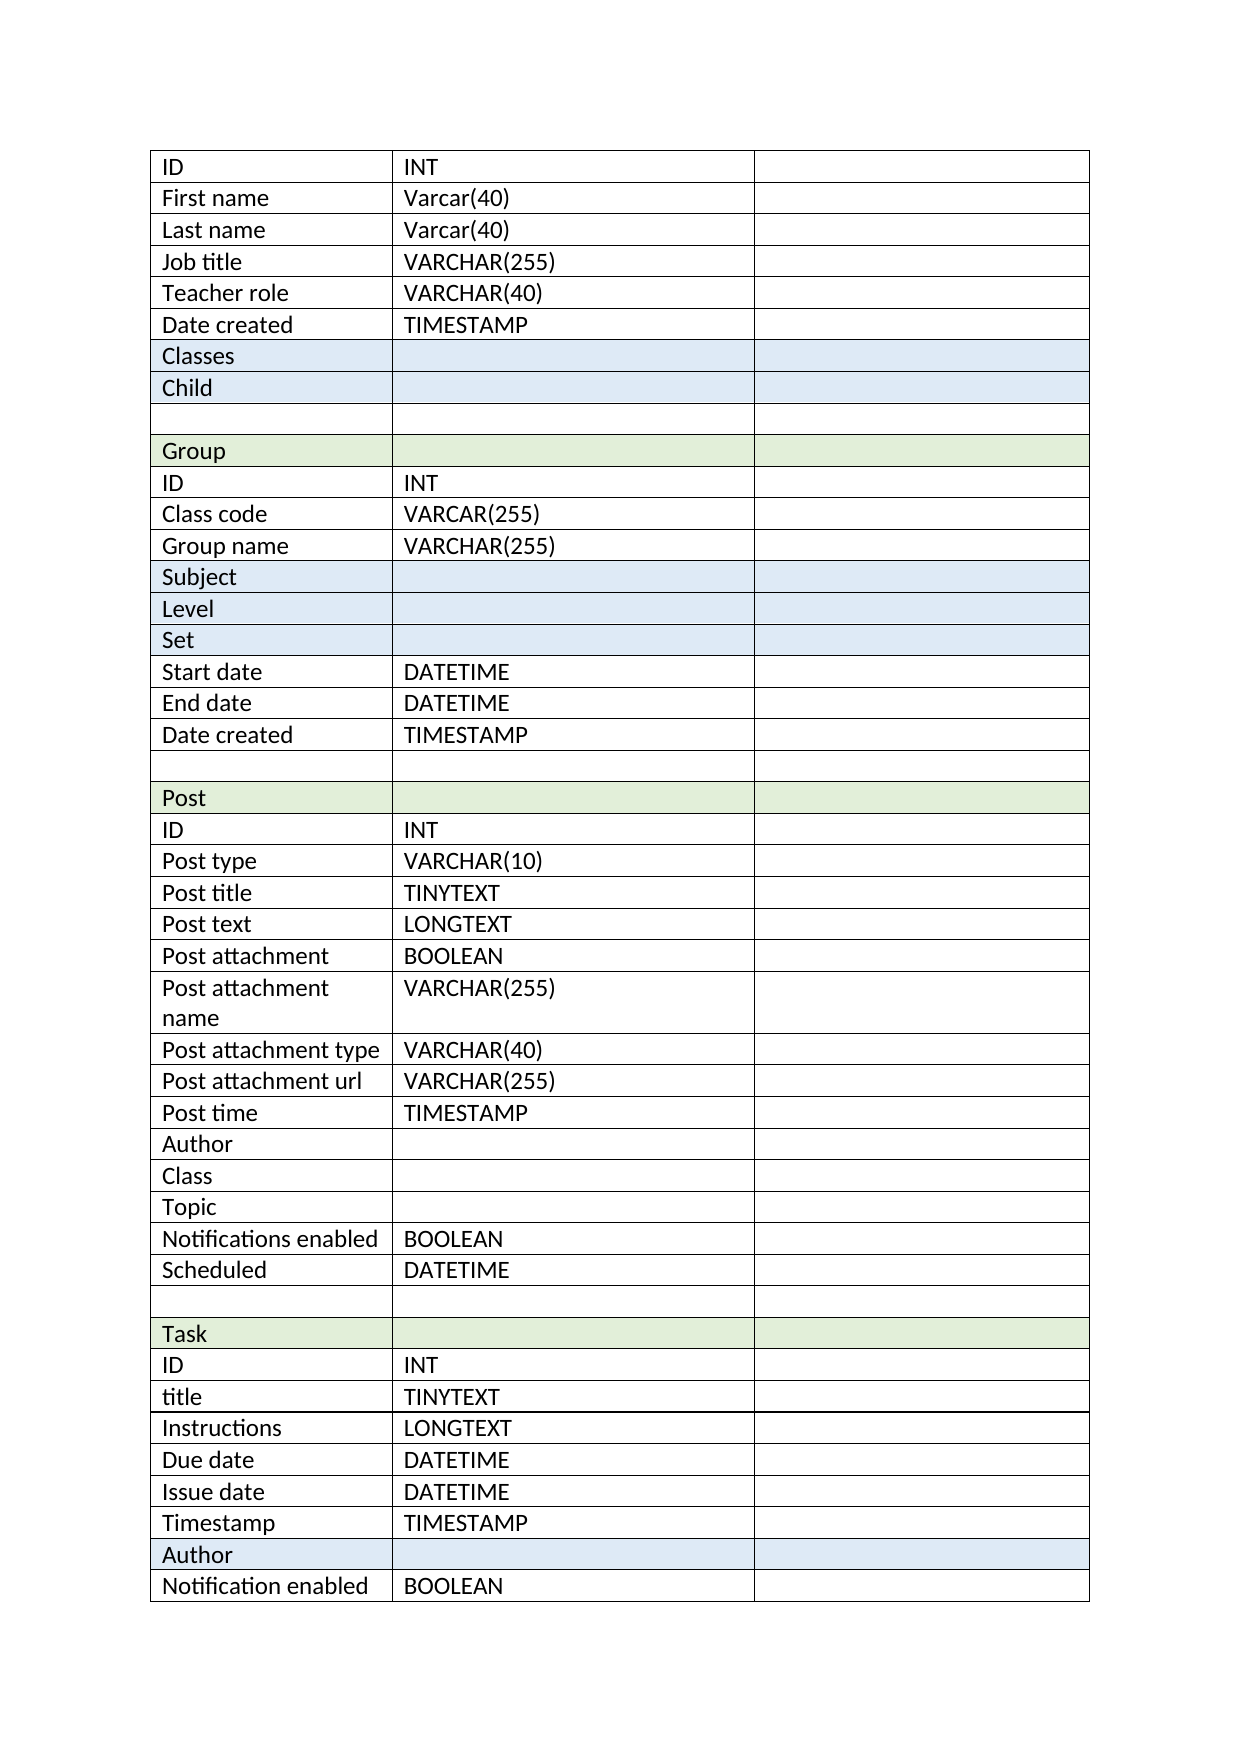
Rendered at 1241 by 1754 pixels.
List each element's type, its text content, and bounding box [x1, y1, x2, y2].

table_cell [755, 972, 1089, 1033]
table_cell DATETIME [393, 1255, 754, 1285]
table_cell Post type [151, 845, 392, 876]
table_cell VARCHAR(255) [393, 972, 754, 1033]
table_cell ID [151, 467, 392, 497]
table_cell [393, 561, 754, 592]
table_cell Notification enabled [151, 1570, 392, 1601]
table_cell Issue date [151, 1476, 392, 1506]
table_cell [755, 1129, 1089, 1159]
table_cell INT [393, 151, 754, 182]
table_cell [755, 1255, 1089, 1285]
table_cell Author [151, 1539, 392, 1569]
table_cell [393, 435, 754, 466]
table_cell [755, 909, 1089, 939]
table_cell [755, 1413, 1089, 1443]
table_cell INT [393, 467, 754, 497]
table_cell [755, 1192, 1089, 1222]
table_cell [393, 1129, 754, 1159]
table_cell [755, 751, 1089, 781]
table_cell Job title [151, 246, 392, 276]
table_cell INT [393, 814, 754, 844]
table_cell Post time [151, 1097, 392, 1127]
table_cell [755, 214, 1089, 245]
table_cell Date created [151, 719, 392, 750]
table_cell [755, 845, 1089, 876]
table_cell VARCHAR(255) [393, 246, 754, 276]
table_cell [393, 1286, 754, 1317]
table_cell [393, 593, 754, 623]
table_cell First name [151, 183, 392, 213]
table_cell Last name [151, 214, 392, 245]
table_cell [755, 625, 1089, 655]
table_cell Notifications enabled [151, 1223, 392, 1254]
table_cell [393, 625, 754, 655]
table_cell [755, 656, 1089, 687]
table_cell INT [393, 1349, 754, 1380]
table_cell [755, 1160, 1089, 1191]
table_cell Post text [151, 909, 392, 939]
table_cell VARCHAR(255) [393, 530, 754, 560]
table_cell title [151, 1381, 392, 1411]
table_cell Post attachment [151, 940, 392, 971]
table_cell LONGTEXT [393, 1413, 754, 1443]
table_cell Class [151, 1160, 392, 1191]
table_cell Post [151, 782, 392, 813]
table_cell [755, 467, 1089, 497]
table_cell [393, 782, 754, 813]
table_cell [393, 340, 754, 371]
table_cell Scheduled [151, 1255, 392, 1285]
table_cell Topic [151, 1192, 392, 1222]
table_cell [755, 940, 1089, 971]
table_cell Post attachment name [151, 972, 392, 1033]
table_cell Due date [151, 1444, 392, 1474]
table_cell Post title [151, 877, 392, 907]
table_cell [755, 1065, 1089, 1096]
table_cell [393, 751, 754, 781]
table_cell ID [151, 1349, 392, 1380]
table_cell [755, 1318, 1089, 1348]
table_cell DATETIME [393, 1476, 754, 1506]
table_cell Level [151, 593, 392, 623]
table_cell [755, 372, 1089, 402]
table_cell BOOLEAN [393, 1223, 754, 1254]
table_cell [755, 340, 1089, 371]
table_cell [755, 719, 1089, 750]
table_cell [393, 372, 754, 402]
table_cell [755, 404, 1089, 434]
table_cell TINYTEXT [393, 1381, 754, 1411]
table_cell VARCHAR(10) [393, 845, 754, 876]
table_cell DATETIME [393, 1444, 754, 1474]
table_cell [393, 1318, 754, 1348]
table_cell [755, 1097, 1089, 1127]
table_cell [393, 1160, 754, 1191]
table_cell Varcar(40) [393, 183, 754, 213]
table_cell [755, 1444, 1089, 1474]
table_cell [755, 1570, 1089, 1601]
table_cell Set [151, 625, 392, 655]
table_cell VARCHAR(40) [393, 277, 754, 308]
table_cell Subject [151, 561, 392, 592]
table_cell Task [151, 1318, 392, 1348]
table_cell [755, 688, 1089, 718]
table_cell Group name [151, 530, 392, 560]
table_cell [151, 1286, 392, 1317]
table_cell [755, 814, 1089, 844]
table_cell TIMESTAMP [393, 1097, 754, 1127]
table_cell DATETIME [393, 688, 754, 718]
table_cell Group [151, 435, 392, 466]
table_cell [755, 246, 1089, 276]
table_cell ID [151, 814, 392, 844]
table_cell TIMESTAMP [393, 309, 754, 339]
table_cell [755, 877, 1089, 907]
table_cell [393, 404, 754, 434]
table_cell [755, 1223, 1089, 1254]
table_cell [755, 530, 1089, 560]
table_cell Post attachment url [151, 1065, 392, 1096]
table_cell ID [151, 151, 392, 182]
table_cell VARCAR(255) [393, 498, 754, 529]
table_cell [755, 277, 1089, 308]
table_cell [755, 1349, 1089, 1380]
table_cell [151, 404, 392, 434]
table_cell VARCHAR(40) [393, 1034, 754, 1064]
table_cell BOOLEAN [393, 940, 754, 971]
table_cell [755, 309, 1089, 339]
table_cell Author [151, 1129, 392, 1159]
table_cell [393, 1539, 754, 1569]
table_cell Post attachment type [151, 1034, 392, 1064]
table_cell Date created [151, 309, 392, 339]
table_cell [151, 751, 392, 781]
table_cell Timestamp [151, 1507, 392, 1538]
table_cell [755, 1286, 1089, 1317]
table_cell Class code [151, 498, 392, 529]
table_cell [755, 782, 1089, 813]
table_cell [755, 1507, 1089, 1538]
table_cell [755, 1476, 1089, 1506]
table_cell LONGTEXT [393, 909, 754, 939]
table_cell End date [151, 688, 392, 718]
table_cell TIMESTAMP [393, 719, 754, 750]
table_cell [755, 561, 1089, 592]
table_cell [755, 498, 1089, 529]
table_cell [755, 435, 1089, 466]
table_cell Teacher role [151, 277, 392, 308]
table_cell VARCHAR(255) [393, 1065, 754, 1096]
table_cell DATETIME [393, 656, 754, 687]
table_cell [393, 1192, 754, 1222]
table_cell [755, 151, 1089, 182]
table_cell Child [151, 372, 392, 402]
table_cell TIMESTAMP [393, 1507, 754, 1538]
table_cell Varcar(40) [393, 214, 754, 245]
table_cell TINYTEXT [393, 877, 754, 907]
table_cell BOOLEAN [393, 1570, 754, 1601]
table_cell Start date [151, 656, 392, 687]
table_cell Instructions [151, 1413, 392, 1443]
table_cell Classes [151, 340, 392, 371]
table_cell [755, 1539, 1089, 1569]
table_cell [755, 183, 1089, 213]
table_cell [755, 593, 1089, 623]
table_cell [755, 1381, 1089, 1411]
table_cell [755, 1034, 1089, 1064]
